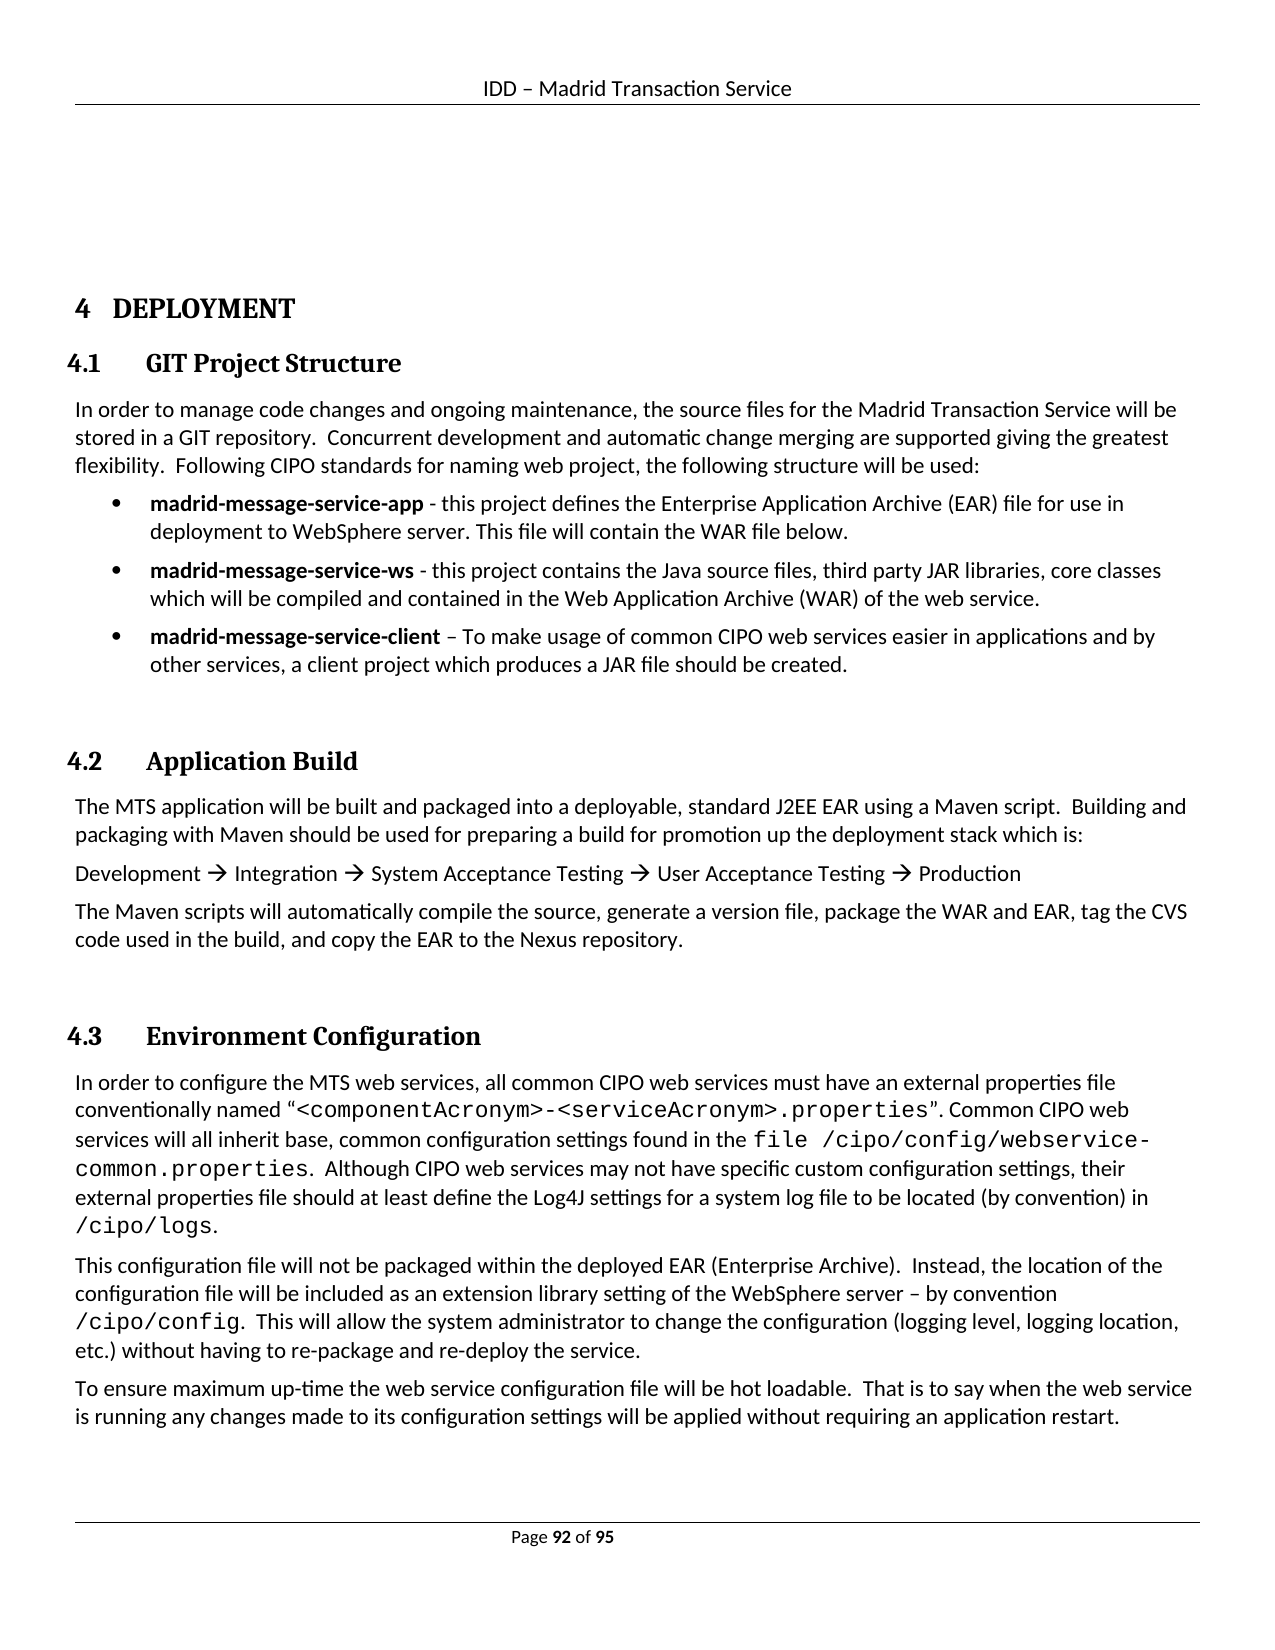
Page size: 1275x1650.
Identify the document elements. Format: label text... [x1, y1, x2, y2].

text In order to configure the MTS web services, all common CIPO web services must have an external properties file conventionally named “<componentAcronym>-<serviceAcronym>.properties”. Common CIPO web services will all inherit base, common configuration settings found in the file /cipo/config/webservice-common.properties. Although CIPO web services may not have specific custom configuration settings, their external properties file should at least define the Log4J settings for a system log file to be located (by convention) in /cipo/logs. [75, 1068, 1200, 1240]
list madrid-message-service-client – To make usage of common CIPO web services easier in applications and by other services, a client project which produces a JAR file should be created. [112, 622, 1200, 678]
subtitle Deployment [75, 292, 1200, 326]
subtitle Application Build [67, 723, 1200, 782]
list madrid-message-service-app - this project defines the Enterprise Application Archive (EAR) file for use in deployment to WebSphere server. This file will contain the WAR file below. [112, 489, 1200, 545]
text Development Integration System Acceptance Testing User Acceptance Testing Production [75, 859, 1200, 887]
text This configuration file will not be packaged within the deployed EAR (Enterprise Archive). Instead, the location of the configuration file will be included as an extension library setting of the WebSphere server – by convention /cipo/config. This will allow the system administrator to change the configuration (logging level, logging location, etc.) without having to re-package and re-deploy the service. [75, 1251, 1200, 1364]
subtitle GIT Project Structure [67, 326, 1200, 384]
subtitle Environment Configuration [67, 998, 1200, 1057]
text The MTS application will be built and packaged into a deployable, standard J2EE EAR using a Maven script. Building and packaging with Maven should be used for preparing a build for promotion up the deployment stack which is: [75, 792, 1200, 848]
list madrid-message-service-ws - this project contains the Java source files, third party JAR libraries, core classes which will be compiled and contained in the Web Application Archive (WAR) of the web service. [112, 556, 1200, 612]
text The Maven scripts will automatically compile the source, generate a version file, package the WAR and EAR, tag the CVS code used in the build, and copy the EAR to the Nexus repository. [75, 897, 1200, 953]
text In order to manage code changes and ongoing maintenance, the source files for the Madrid Transaction Service will be stored in a GIT repository. Concurrent development and automatic change merging are supported giving the greatest flexibility. Following CIPO standards for naming web project, the following structure will be used: [75, 395, 1200, 479]
text To ensure maximum up-time the web service configuration file will be hot loadable. That is to say when the web service is running any changes made to its configuration settings will be applied without requiring an application restart. [75, 1374, 1200, 1430]
